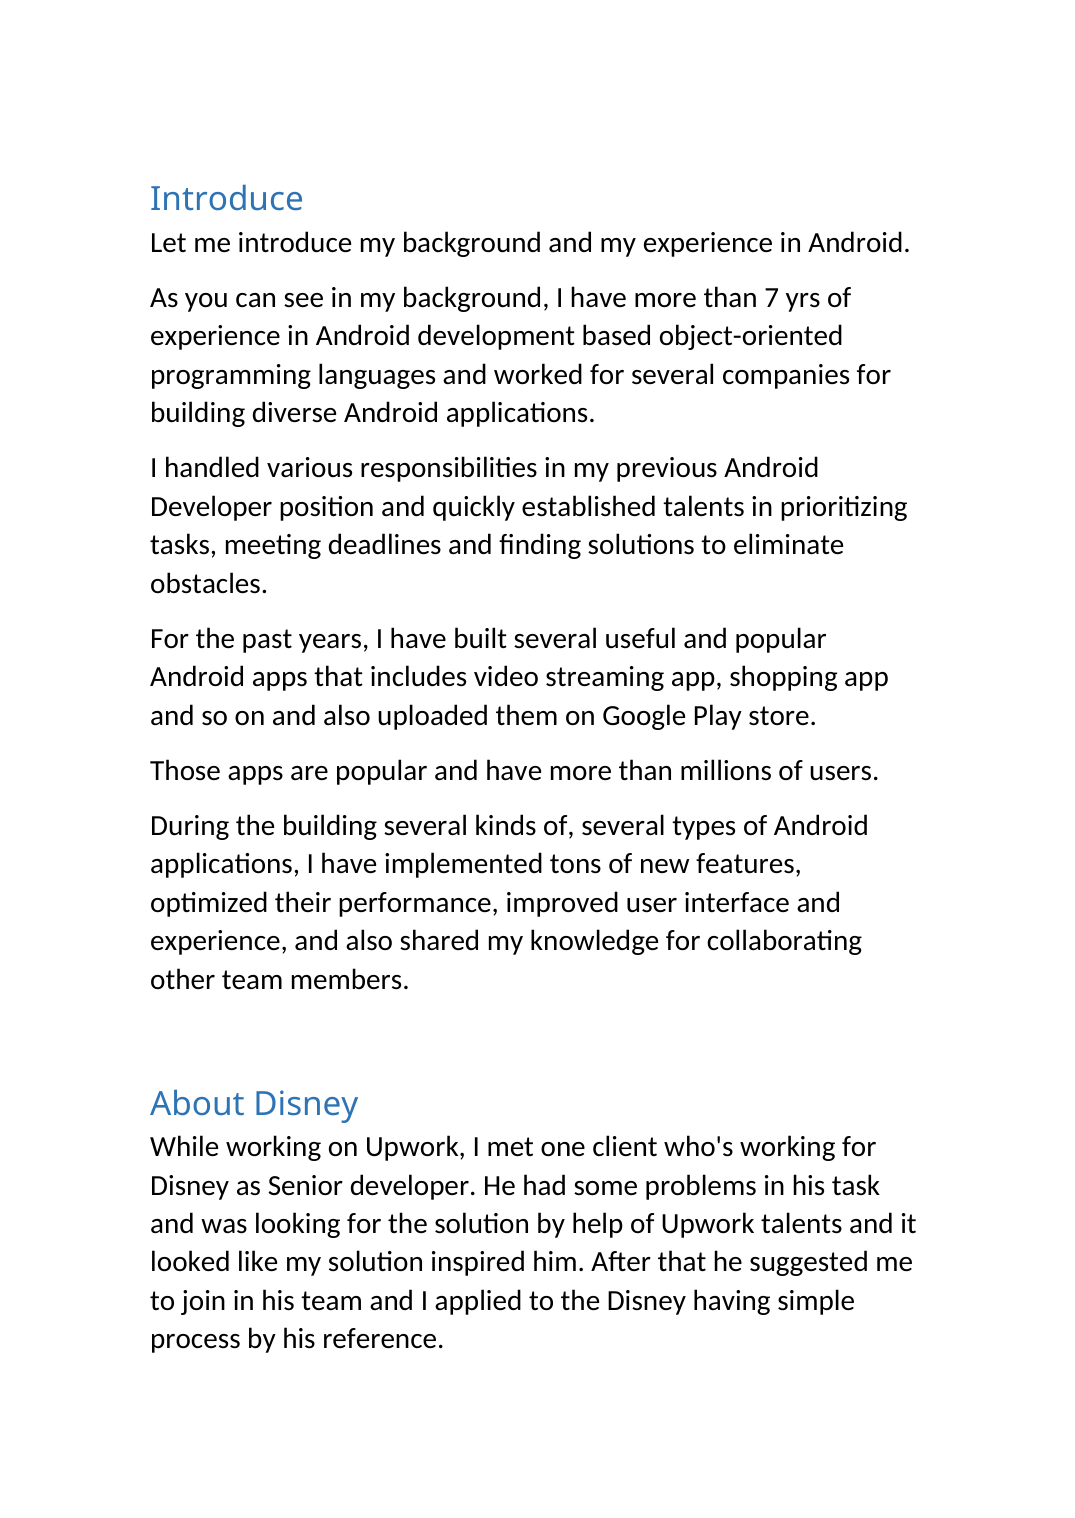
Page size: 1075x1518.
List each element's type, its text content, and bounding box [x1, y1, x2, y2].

text I handled various responsibilities in my previous Android Developer position and quickly established talents in prioritizing tasks, meeting deadlines and finding solutions to eliminate obstacles. [150, 449, 925, 600]
subtitle About Disney [150, 1079, 925, 1125]
text Let me introduce my background and my experience in Android. [150, 224, 925, 259]
text While working on Upwork, I met one client who's working for Disney as Senior developer. He had some problems in his task and was looking for the solution by help of Upwork talents and it looked like my solution inspired him. After that he suggested me to join in his team and I applied to the Disney having simple process by his reference. [150, 1128, 925, 1356]
text During the building several kinds of, several types of Android applications, I have implemented tons of new features, optimized their performance, improved user interface and experience, and also shared my knowledge for collaborating other team members. [150, 807, 925, 996]
text As you can see in my background, I have more than 7 yrs of experience in Android development based object-oriented programming languages and worked for several companies for building diverse Android applications. [150, 279, 925, 430]
text Those apps are popular and have more than millions of users. [150, 752, 925, 787]
text For the past years, I have built several useful and popular Android apps that includes video streaming app, shopping app and so on and also uploaded them on Google Play store. [150, 620, 925, 732]
subtitle Introduce [150, 175, 925, 220]
